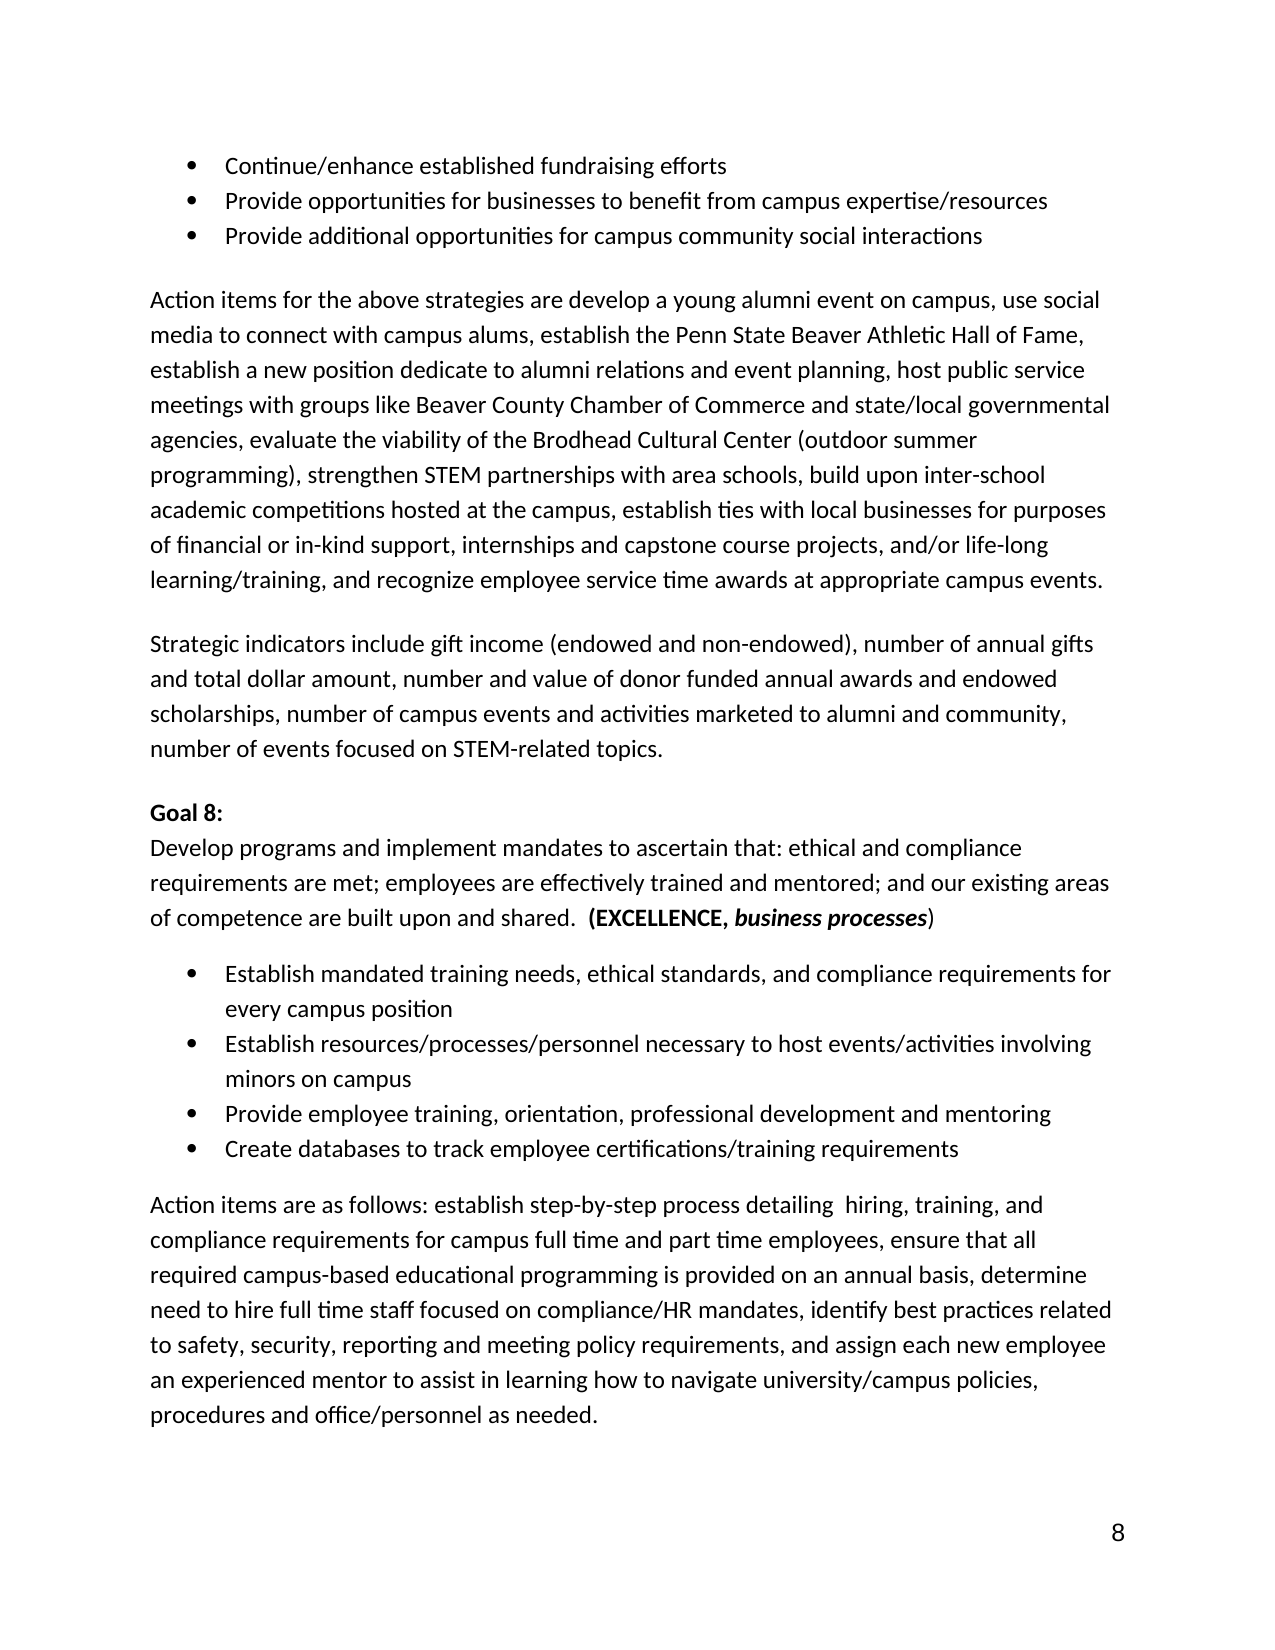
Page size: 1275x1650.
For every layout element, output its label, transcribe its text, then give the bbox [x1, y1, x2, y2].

list Establish resources/processes/personnel necessary to host events/activities involving minors on campus [187, 1028, 1125, 1094]
text Strategic indicators include gift income (endowed and non-endowed), number of annual gifts and total dollar amount, number and value of donor funded annual awards and endowed scholarships, number of campus events and activities marketed to alumni and community, number of events focused on STEM-related topics. [150, 628, 1125, 764]
list Establish mandated training needs, ethical standards, and compliance requirements for every campus position [187, 958, 1125, 1024]
text Action items are as follows: establish step-by-step process detailing hiring, training, and compliance requirements for campus full time and part time employees, ensure that all required campus-based educational programming is provided on an annual basis, determine need to hire full time staff focused on compliance/HR mandates, identify best practices related to safety, security, reporting and meeting policy requirements, and assign each new employee an experienced mentor to assist in learning how to navigate university/campus policies, procedures and office/personnel as needed. [150, 1189, 1125, 1430]
list Provide opportunities for businesses to benefit from campus expertise/resources [187, 185, 1125, 216]
subtitle Goal 8: [150, 797, 1125, 828]
list Provide employee training, orientation, professional development and mentoring [187, 1098, 1125, 1129]
text Action items for the above strategies are develop a young alumni event on campus, use social media to connect with campus alums, establish the Penn State Beaver Athletic Hall of Fame, establish a new position dedicate to alumni relations and event planning, host public service meetings with groups like Beaver County Chamber of Commerce and state/local governmental agencies, evaluate the viability of the Brodhead Cultural Center (outdoor summer programming), strengthen STEM partnerships with area schools, build upon inter-school academic competitions hosted at the campus, establish ties with local businesses for purposes of financial or in-kind support, internships and capstone course projects, and/or life-long learning/training, and recognize employee service time awards at appropriate campus events. [150, 284, 1125, 595]
list Provide additional opportunities for campus community social interactions [187, 220, 1125, 251]
list Create databases to track employee certifications/training requirements [187, 1133, 1125, 1164]
list Continue/enhance established fundraising efforts [187, 150, 1125, 181]
text Develop programs and implement mandates to ascertain that: ethical and compliance requirements are met; employees are effectively trained and mentored; and our existing areas of competence are built upon and shared. (EXCELLENCE, business processes) [150, 832, 1125, 933]
